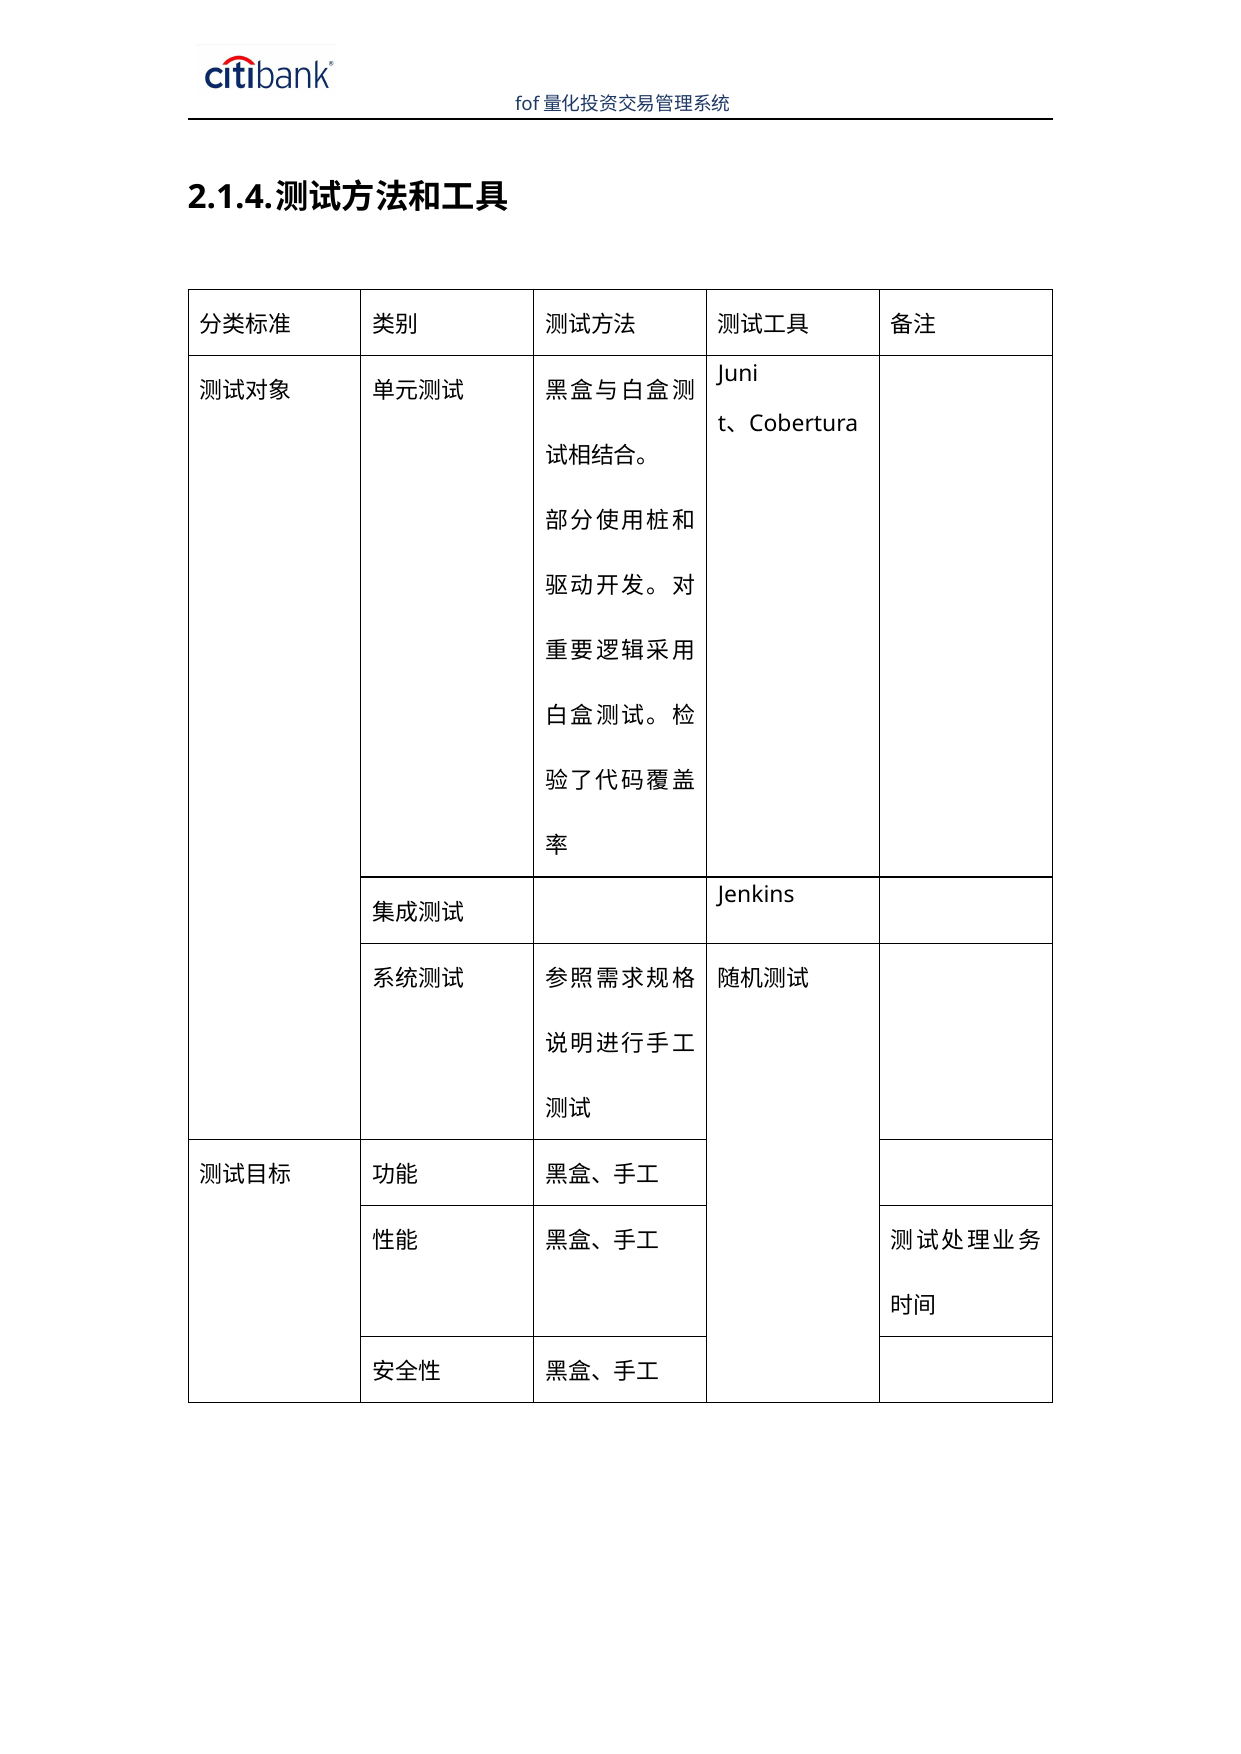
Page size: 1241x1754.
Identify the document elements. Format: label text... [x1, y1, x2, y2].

table_cell 测试对象 [189, 356, 360, 1138]
table_header 备注 [880, 290, 1052, 355]
table_cell [534, 878, 706, 942]
table_cell 黑盒、手工 [534, 1140, 706, 1204]
table_cell [880, 356, 1052, 876]
table_cell 系统测试 [361, 944, 533, 1138]
table_cell 安全性 [361, 1337, 533, 1402]
subtitle 测试方法和工具 [187, 162, 1053, 227]
table_cell 测试目标 [189, 1140, 360, 1402]
table_cell 集成测试 [361, 878, 533, 942]
table_cell 功能 [361, 1140, 533, 1204]
table_cell Junit、Cobertura [707, 356, 879, 876]
table_header 测试方法 [534, 290, 706, 355]
table_cell 测试处理业务时间 [880, 1206, 1052, 1336]
picture [195, 44, 337, 99]
table_cell 黑盒、手工 [534, 1206, 706, 1336]
table_cell 随机测试 [707, 944, 879, 1402]
table_cell [880, 1140, 1052, 1204]
table_header 类别 [361, 290, 533, 355]
table_header 分类标准 [189, 290, 360, 355]
table_cell [880, 878, 1052, 942]
table_cell 黑盒、手工 [534, 1337, 706, 1402]
table_cell 性能 [361, 1206, 533, 1336]
table_cell Jenkins [707, 878, 879, 942]
table_header 测试工具 [707, 290, 879, 355]
table_cell [880, 944, 1052, 1138]
table_cell 参照需求规格说明进行手工测试 [534, 944, 706, 1138]
table_cell 单元测试 [361, 356, 533, 876]
table_cell 黑盒与白盒测试相结合。 部分使用桩和驱动开发。对重要逻辑采用白盒测试。检验了代码覆盖率 [534, 356, 706, 876]
table_cell [880, 1337, 1052, 1402]
